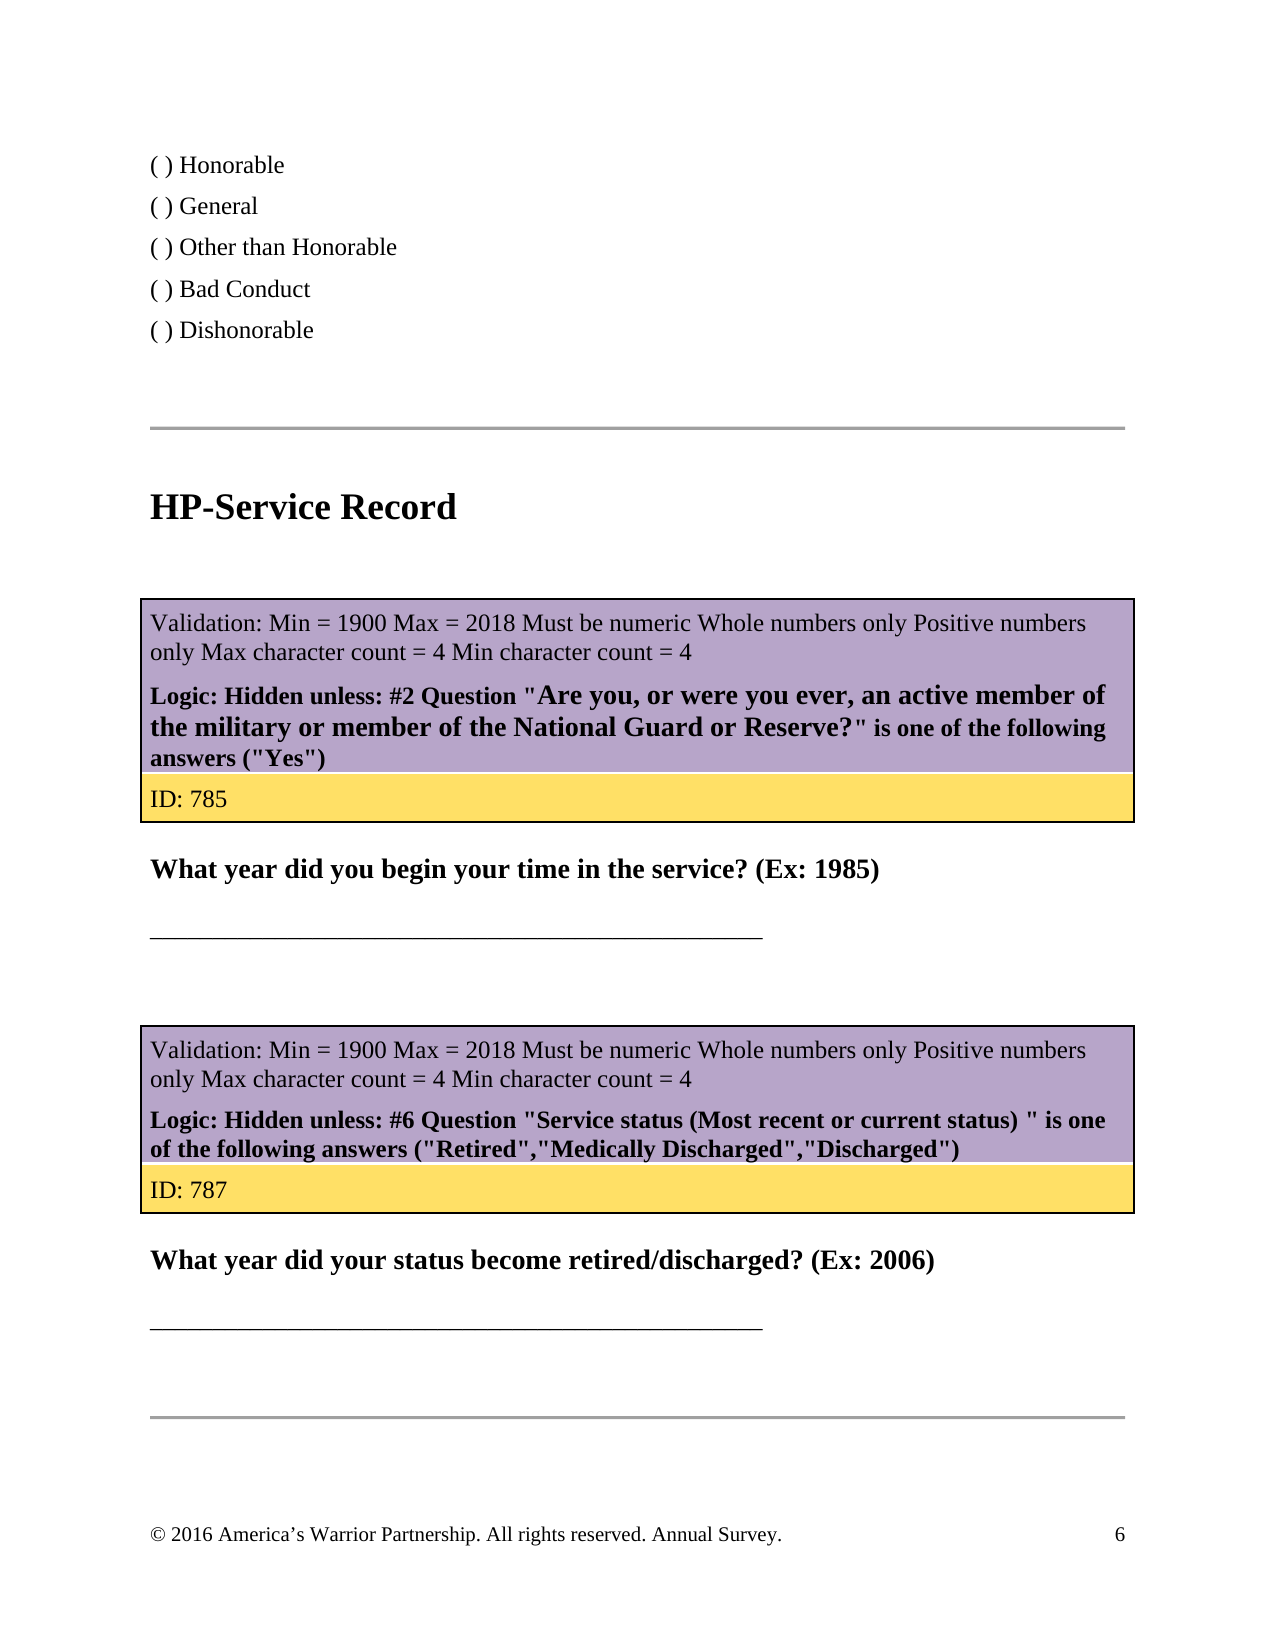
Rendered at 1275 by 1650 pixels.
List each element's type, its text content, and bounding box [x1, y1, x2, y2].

subtitle What year did your status become retired/discharged? (Ex: 2006) [150, 1243, 1125, 1275]
text ( ) General [150, 191, 1125, 220]
text _________________________________________________ [150, 1304, 1125, 1333]
text Logic: Hidden unless: #2 Question "Are you, or were you ever, an active member of the military or member of the National Guard or Reserve?" is one of the following answers ("Yes") [142, 668, 1133, 772]
text ID: 787 [142, 1165, 1133, 1212]
text Logic: Hidden unless: #6 Question "Service status (Most recent or current status) " is one of the following answers ("Retired","Medically Discharged","Discharged") [142, 1095, 1133, 1162]
text ( ) Other than Honorable [150, 232, 1125, 261]
subtitle What year did you begin your time in the service? (Ex: 1985) [150, 852, 1125, 884]
subtitle HP-Service Record [150, 484, 1125, 528]
text ID: 785 [142, 774, 1133, 821]
text ( ) Dishonorable [150, 315, 1125, 344]
text ( ) Bad Conduct [150, 274, 1125, 302]
text Validation: Min = 1900 Max = 2018 Must be numeric Whole numbers only Positive numbers only Max character count = 4 Min character count = 4 [142, 1027, 1133, 1092]
text Validation: Min = 1900 Max = 2018 Must be numeric Whole numbers only Positive numbers only Max character count = 4 Min character count = 4 [142, 600, 1133, 666]
text ( ) Honorable [150, 150, 1125, 179]
text _________________________________________________ [150, 913, 1125, 942]
